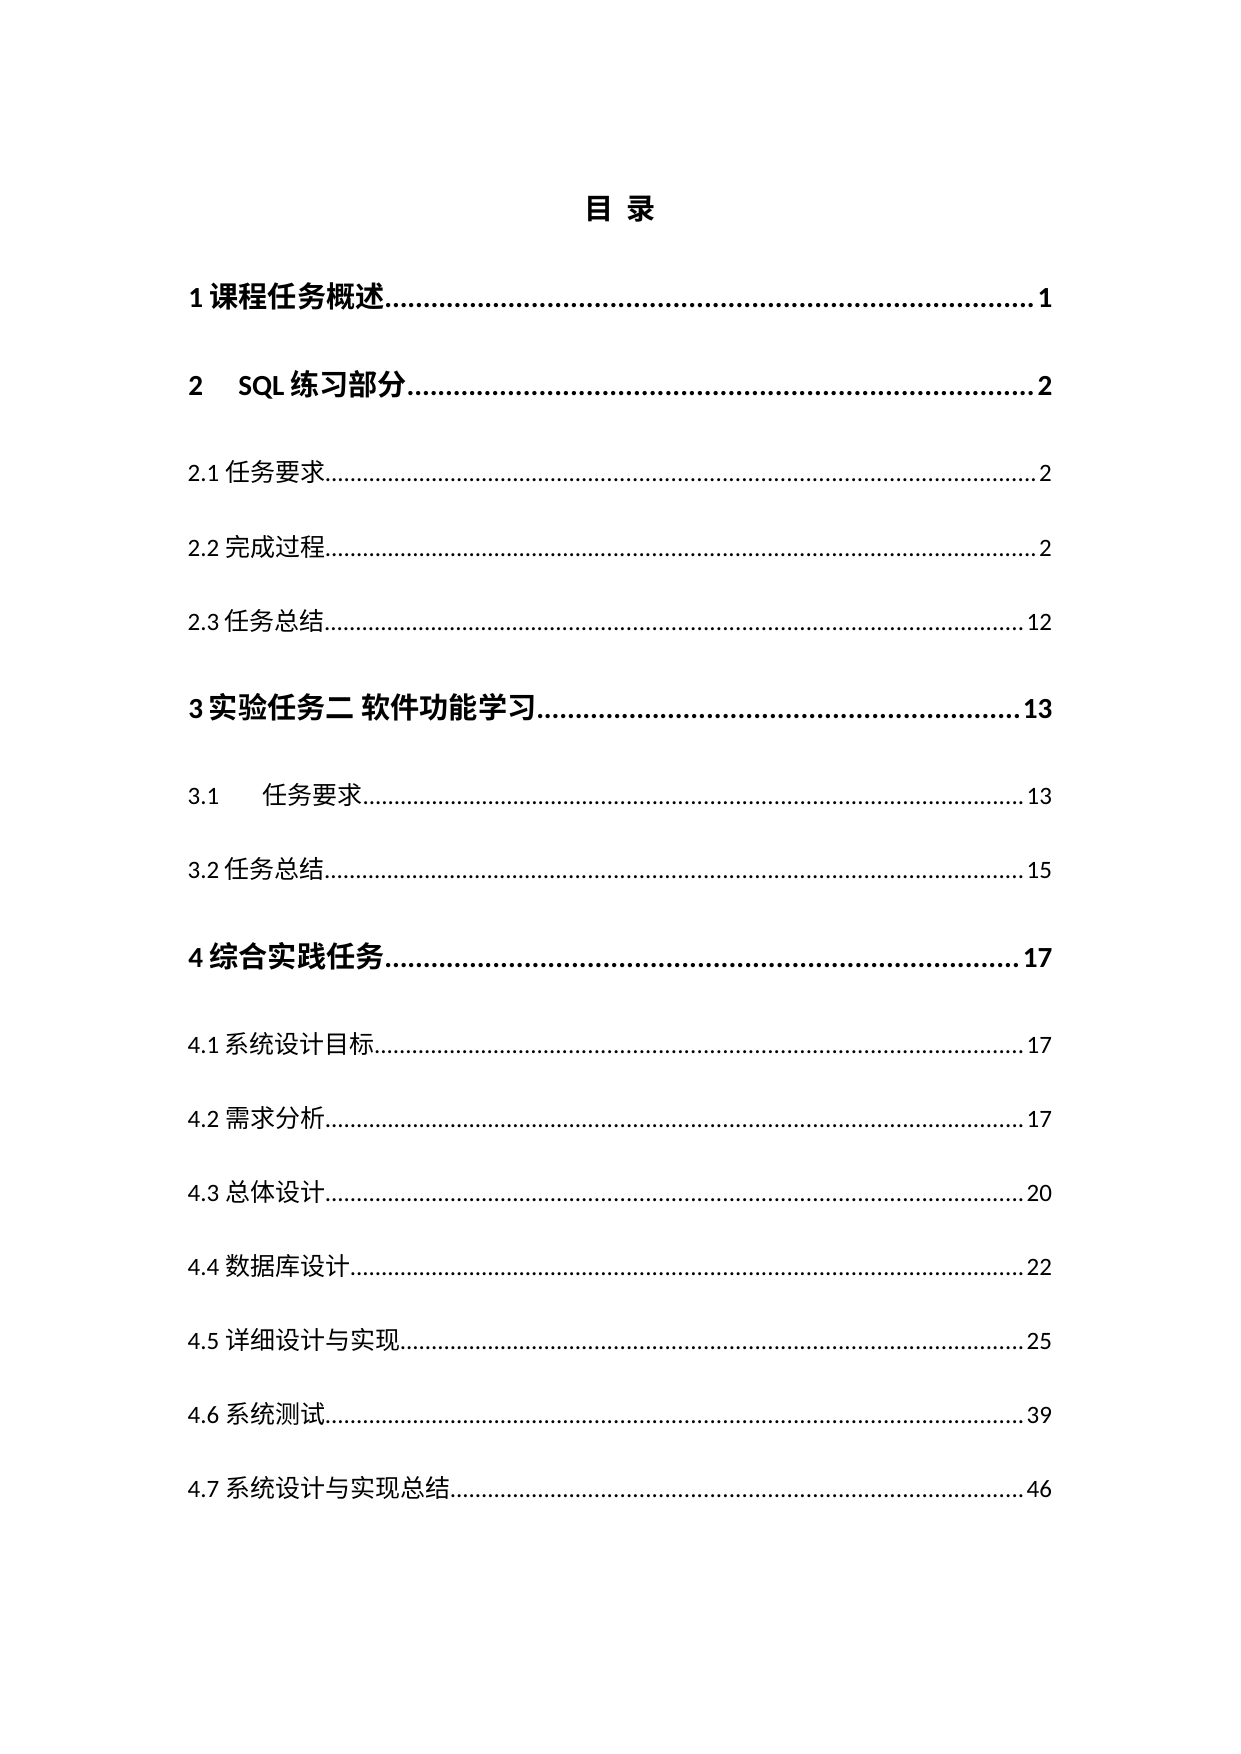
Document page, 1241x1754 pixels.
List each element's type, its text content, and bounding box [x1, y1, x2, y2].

text 4.7 系统设计与实现总结 46 [187, 1454, 1053, 1519]
text 2.2 完成过程 2 [187, 513, 1053, 578]
text 3.2任务总结 15 [187, 835, 1053, 900]
text 3实验任务二 软件功能学习 13 [187, 673, 1053, 738]
text 目 录 [187, 174, 1053, 239]
text 3.1 任务要求 13 [187, 761, 1053, 826]
text 4.6 系统测试 39 [187, 1380, 1053, 1445]
text 4.4 数据库设计 22 [187, 1232, 1053, 1297]
text 1 课程任务概述 1 [187, 262, 1053, 327]
text 4.1系统设计目标 17 [187, 1010, 1053, 1075]
text 4.3 总体设计 20 [187, 1158, 1053, 1223]
text 2.1 任务要求 2 [187, 438, 1053, 503]
text 2.3任务总结 12 [187, 587, 1053, 652]
text 4 综合实践任务 17 [187, 922, 1053, 987]
text 4.5 详细设计与实现 25 [187, 1306, 1053, 1371]
text 2 SQL练习部分 2 [187, 351, 1053, 416]
text 4.2 需求分析 17 [187, 1084, 1053, 1149]
